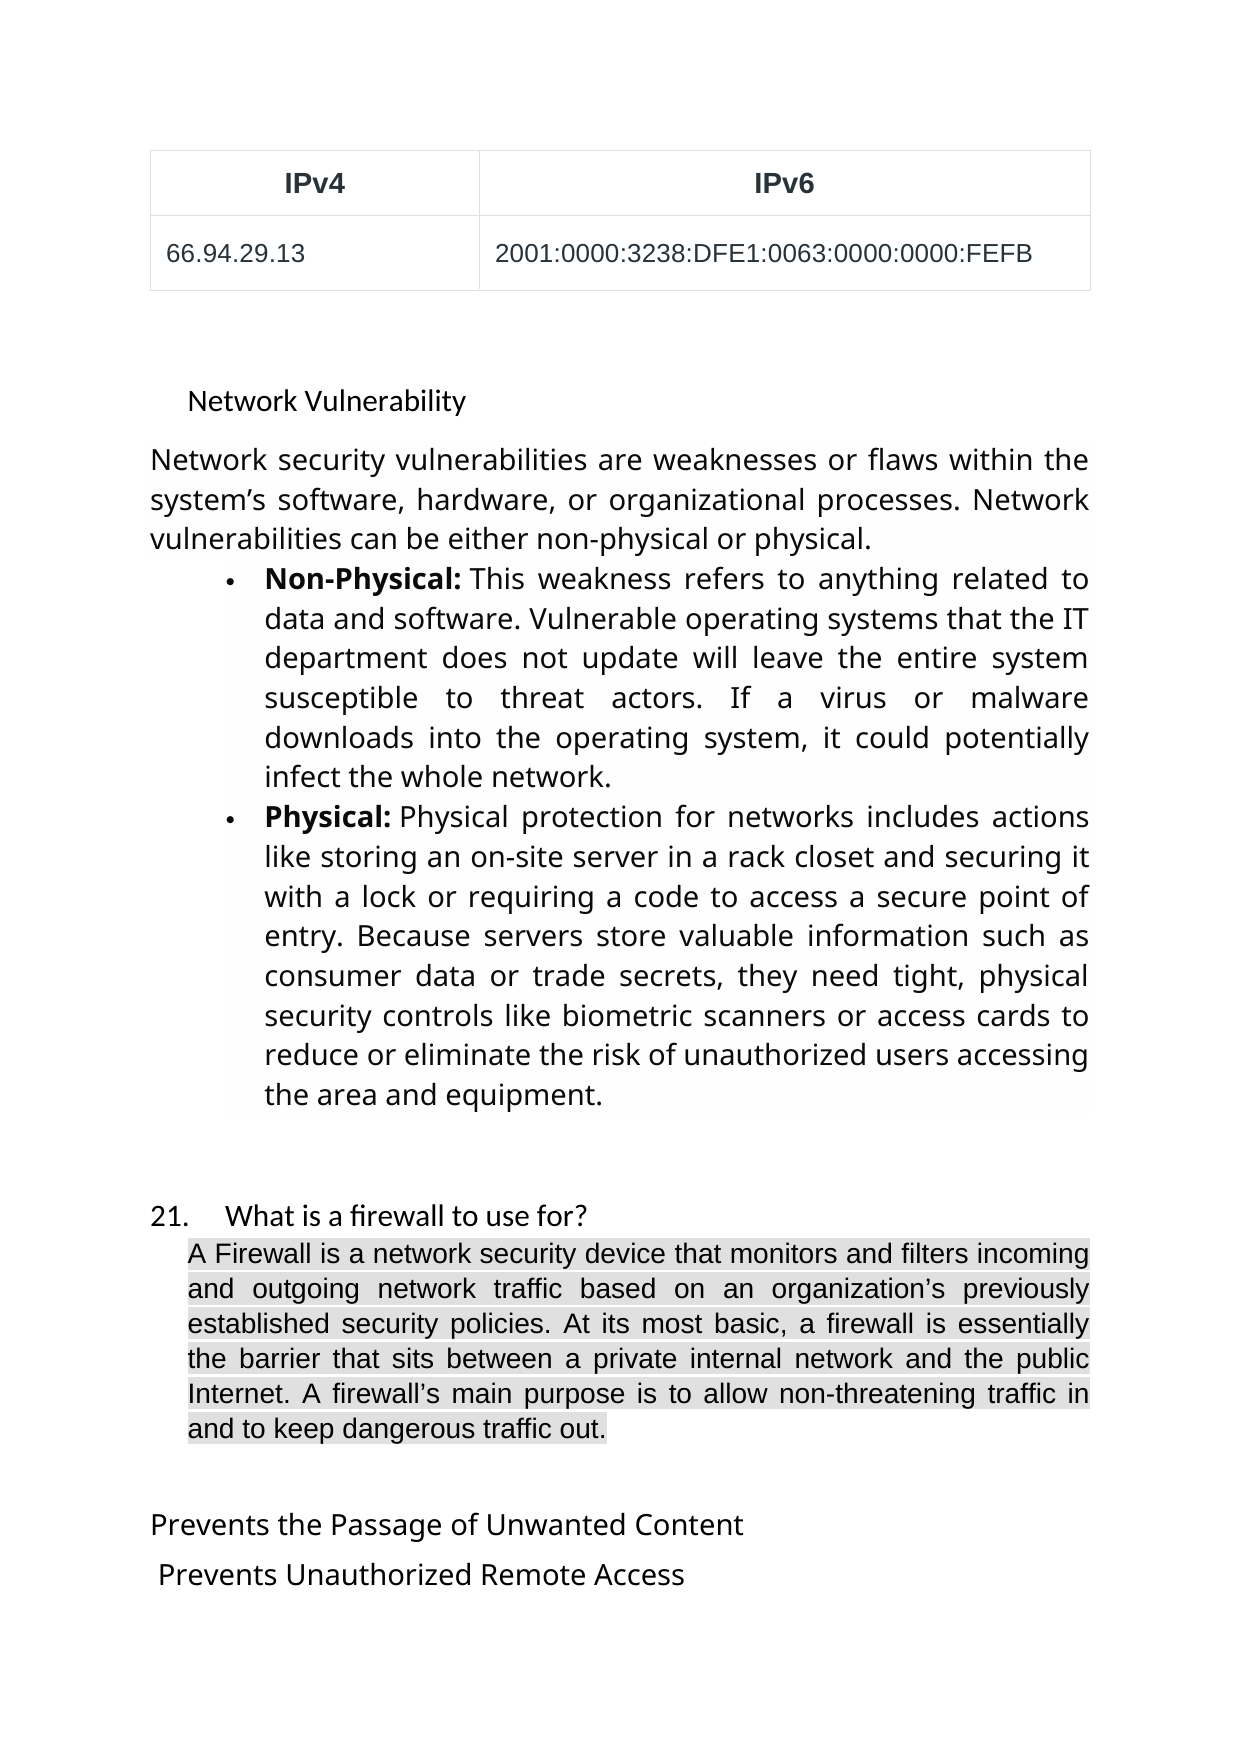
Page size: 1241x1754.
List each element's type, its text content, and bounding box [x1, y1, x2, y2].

list What is a firewall to use for? [150, 1196, 1090, 1234]
list A Firewall is a network security device that monitors and filters incoming and outgoing network traffic based on an organization’s previously established security policies. At its most basic, a firewall is essentially the barrier that sits between a private internal network and the public Internet. A firewall’s main purpose is to allow non-threatening traffic in and to keep dangerous traffic out. [187, 1263, 1090, 1353]
table_header IPv4 [151, 151, 479, 215]
text Network security vulnerabilities are weaknesses or flaws within the system’s software, hardware, or organizational processes. Network vulnerabilities can be either non-physical or physical. [150, 439, 1090, 558]
subtitle Prevents the Passage of Unwanted Content [150, 1504, 1090, 1544]
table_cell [480, 216, 1090, 289]
list Network Vulnerability [187, 381, 1090, 419]
list Non-Physical: This weakness refers to anything related to data and software. Vulnerable operating systems that the IT department does not update will leave the entire system susceptible to threat actors. If a virus or malware downloads into the operating system, it could potentially infect the whole network. [227, 558, 1090, 796]
subtitle Prevents Unauthorized Remote Access [150, 1554, 1090, 1593]
list A Firewall is a network security device that monitors and filters incoming and outgoing network traffic based on an organization’s previously established security policies. At its most basic, a firewall is essentially the barrier that sits between a private internal network and the public Internet. A firewall’s main purpose is to allow non-threatening traffic in and to keep dangerous traffic out. [187, 1355, 1090, 1444]
table_header IPv6 [480, 151, 1090, 215]
table_cell Example of IPv4: 66.94.29.13 [151, 216, 479, 289]
list Physical: Physical protection for networks includes actions like storing an on-site server in a rack closet and securing it with a lock or requiring a code to access a secure point of entry. Because servers store valuable information such as consumer data or trade secrets, they need tight, physical security controls like biometric scanners or access cards to reduce or eliminate the risk of unauthorized users accessing the area and equipment. [227, 796, 1090, 1114]
